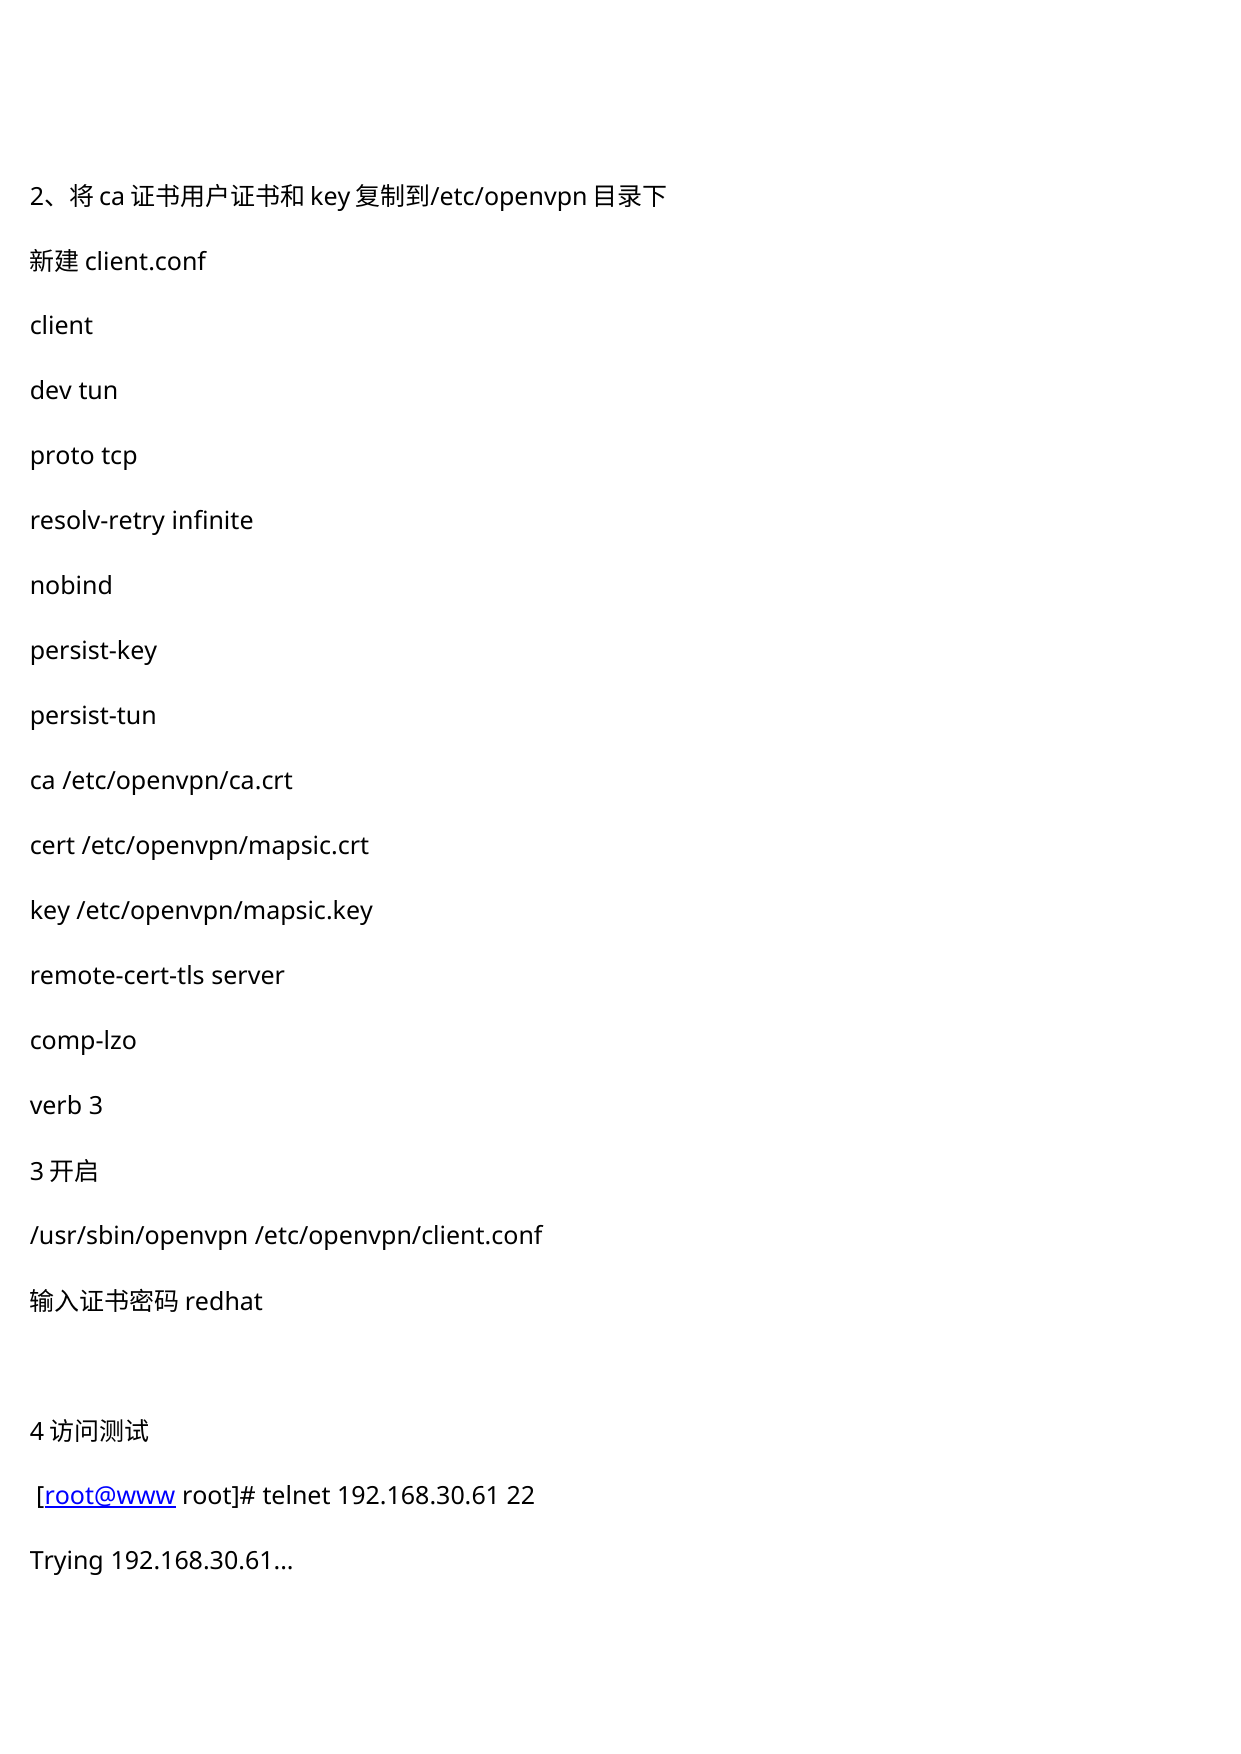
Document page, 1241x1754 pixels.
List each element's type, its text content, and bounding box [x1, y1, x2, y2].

text dev tun [29, 357, 1211, 422]
text persist-key [29, 617, 1211, 682]
text key /etc/openvpn/mapsic.key [29, 877, 1211, 942]
text resolv-retry infinite [29, 487, 1211, 552]
text 3开启 [29, 1137, 1211, 1202]
text 新建client.conf [29, 227, 1211, 292]
text remote-cert-tls server [29, 942, 1211, 1007]
text Trying 192.168.30.61... [29, 1527, 1211, 1592]
text 4访问测试 [29, 1397, 1211, 1462]
text /usr/sbin/openvpn /etc/openvpn/client.conf [29, 1202, 1211, 1267]
text [root@www root]# telnet 192.168.30.61 22 [29, 1462, 1211, 1527]
text nobind [29, 552, 1211, 617]
text ca /etc/openvpn/ca.crt [29, 747, 1211, 812]
text proto tcp [29, 422, 1211, 487]
text 2、将ca证书用户证书和key复制到/etc/openvpn目录下 [29, 162, 1211, 227]
text verb 3 [29, 1072, 1211, 1137]
text cert /etc/openvpn/mapsic.crt [29, 812, 1211, 877]
text comp-lzo [29, 1007, 1211, 1072]
text client [29, 292, 1211, 357]
text 输入证书密码redhat [29, 1267, 1211, 1332]
text persist-tun [29, 682, 1211, 747]
